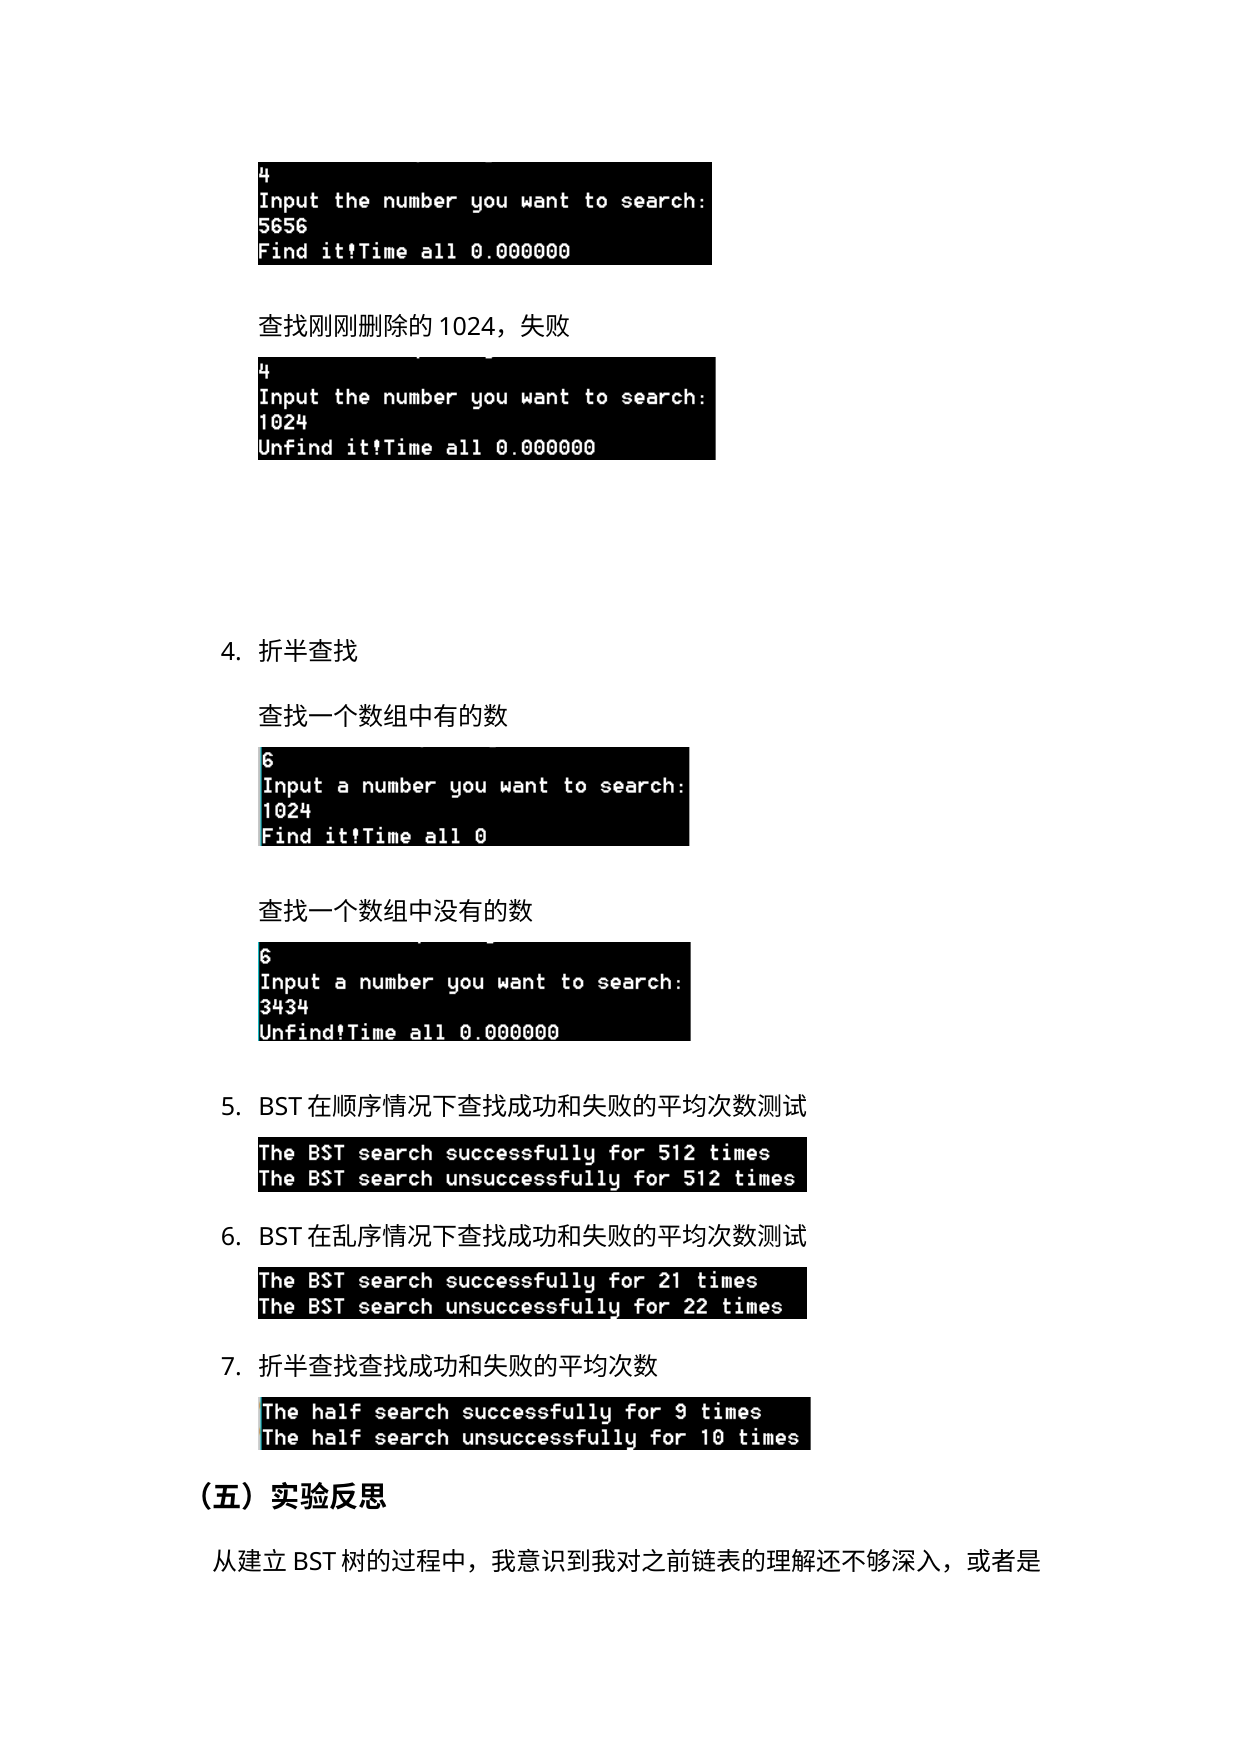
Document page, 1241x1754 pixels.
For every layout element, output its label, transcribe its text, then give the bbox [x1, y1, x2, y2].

list BST在乱序情况下查找成功和失败的平均次数测试 [221, 1202, 1057, 1267]
picture [258, 1267, 807, 1319]
list 折半查找查找成功和失败的平均次数 [221, 1332, 1057, 1397]
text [183, 1527, 1057, 1592]
picture [258, 747, 690, 846]
picture [258, 357, 716, 460]
text 查找一个数组中有的数 [258, 682, 1057, 747]
text 查找一个数组中没有的数 [258, 877, 1057, 942]
picture [258, 162, 712, 265]
picture [258, 1397, 811, 1450]
list BST在顺序情况下查找成功和失败的平均次数测试 [221, 1072, 1057, 1137]
text （五）实验反思 [183, 1462, 1057, 1527]
picture [258, 942, 691, 1041]
list 折半查找 [221, 617, 1057, 682]
text 查找刚刚删除的1024，失败 [258, 292, 1057, 357]
picture [258, 1137, 807, 1192]
